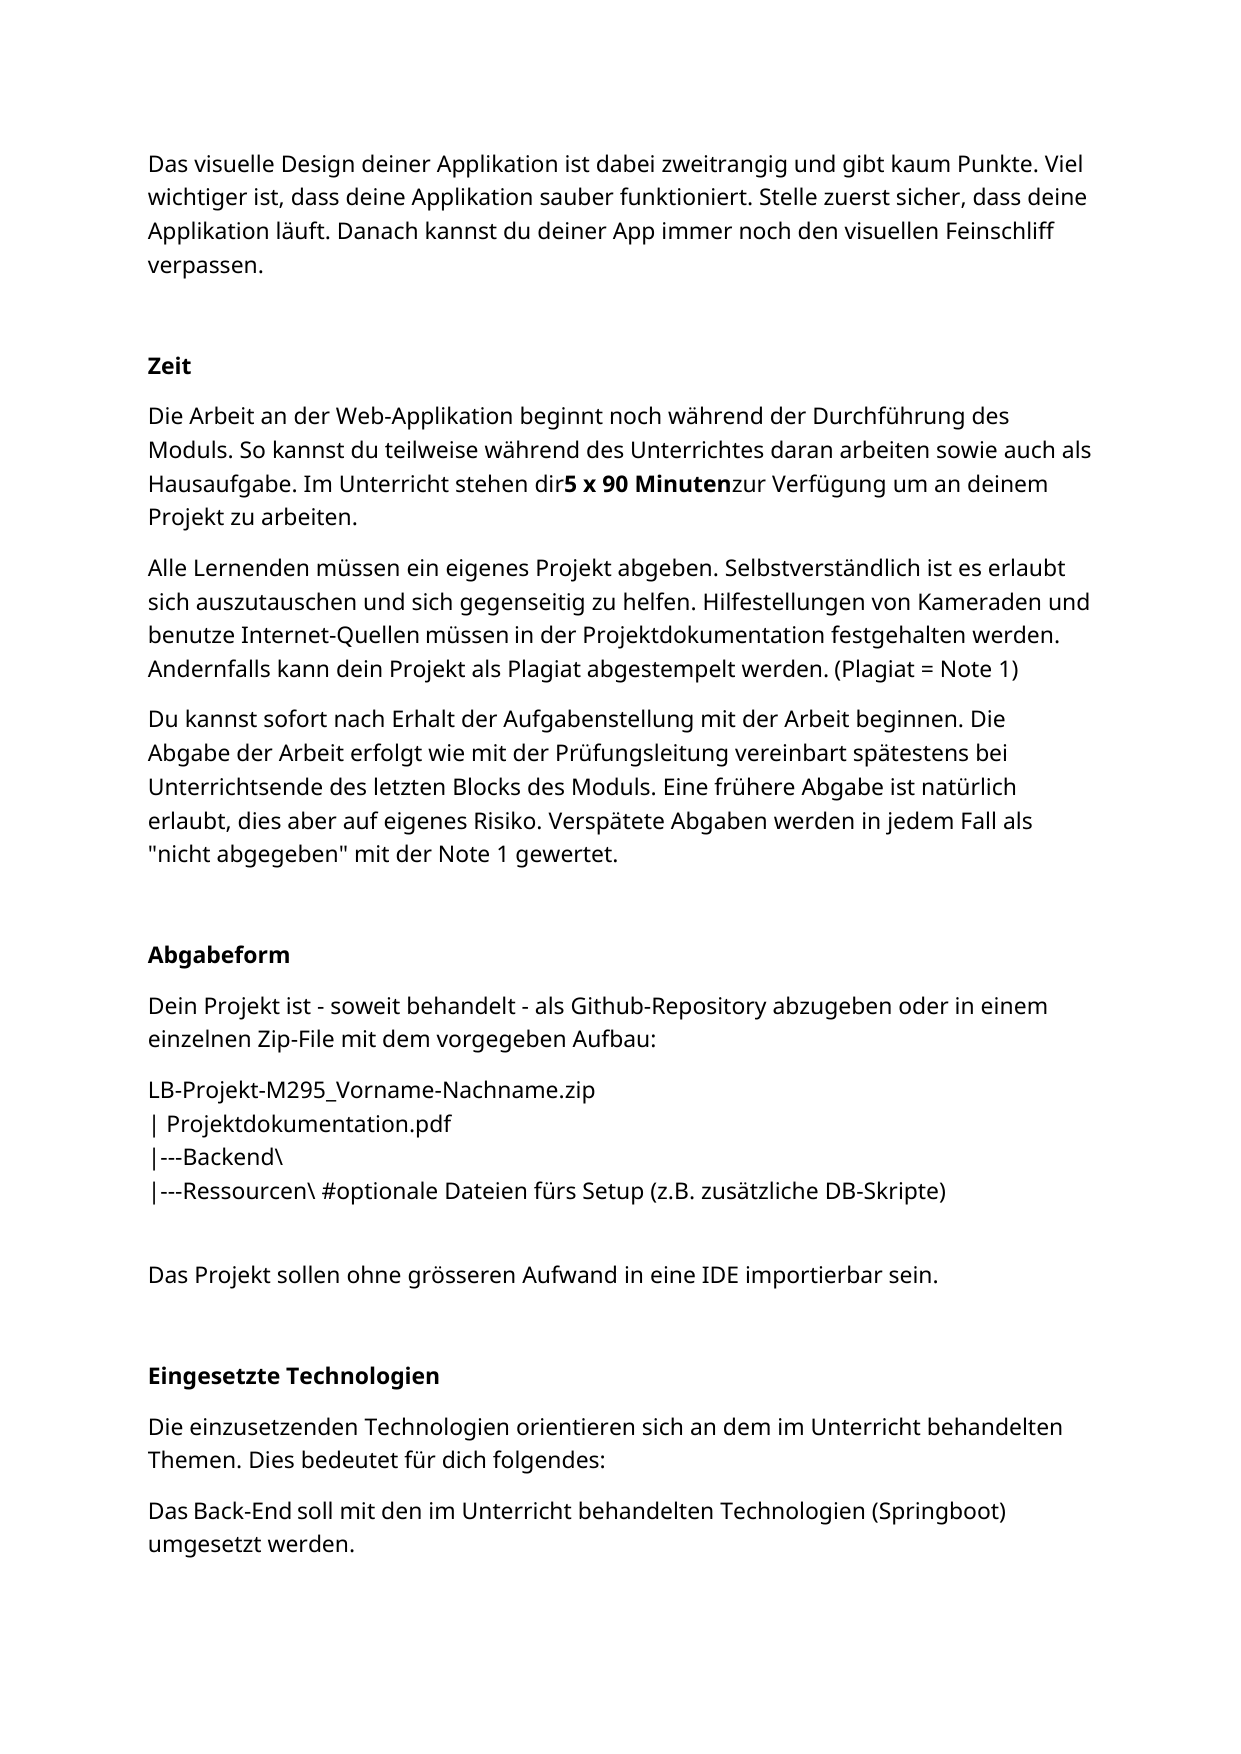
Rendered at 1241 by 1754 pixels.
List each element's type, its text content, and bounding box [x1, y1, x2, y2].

text Zeit [148, 350, 1093, 381]
text LB-Projekt-M295_Vorname-Nachname.zip | Projektdokumentation.pdf |---Backend\ |---Ressourcen\ #optionale Dateien fürs Setup (z.B. zusätzliche DB-Skripte) [148, 1074, 1093, 1240]
text Das visuelle Design deiner Applikation ist dabei zweitrangig und gibt kaum Punkte. Viel wichtiger ist, dass deine Applikation sauber funktioniert. Stelle zuerst sicher, dass deine Applikation läuft. Danach kannst du deiner App immer noch den visuellen Feinschliff verpassen. [148, 148, 1093, 280]
text Du kannst sofort nach Erhalt der Aufgabenstellung mit der Arbeit beginnen. Die Abgabe der Arbeit erfolgt wie mit der Prüfungsleitung vereinbart spätestens bei Unterrichtsende des letzten Blocks des Moduls. Eine frühere Abgabe ist natürlich erlaubt, dies aber auf eigenes Risiko. Verspätete Abgaben werden in jedem Fall als "nicht abgegeben" mit der Note 1 gewertet. [148, 703, 1093, 870]
text Die Arbeit an der Web-Applikation beginnt noch während der Durchführung des Moduls. So kannst du teilweise während des Unterrichtes daran arbeiten sowie auch als Hausaufgabe. Im Unterricht stehen dir5 x 90 Minutenzur Verfügung um an deinem Projekt zu arbeiten. [148, 400, 1093, 533]
text Das Projekt sollen ohne grösseren Aufwand in eine IDE importierbar sein. [148, 1259, 1093, 1291]
text Dein Projekt ist - soweit behandelt - als Github-Repository abzugeben oder in einem einzelnen Zip-File mit dem vorgegeben Aufbau: [148, 990, 1093, 1055]
text Das Back-End soll mit den im Unterricht behandelten Technologien (Springboot) umgesetzt werden. [148, 1495, 1093, 1560]
text Alle Lernenden müssen ein eigenes Projekt abgeben. Selbstverständlich ist es erlaubt sich auszutauschen und sich gegenseitig zu helfen. Hilfestellungen von Kameraden und benutze Internet-Quellen müssen in der Projektdokumentation festgehalten werden. Andernfalls kann dein Projekt als Plagiat abgestempelt werden. (Plagiat = Note 1) [148, 552, 1093, 684]
text Die einzusetzenden Technologien orientieren sich an dem im Unterricht behandelten Themen. Dies bedeutet für dich folgendes: [148, 1411, 1093, 1476]
text Abgabeform [148, 939, 1093, 971]
text Eingesetzte Technologien [148, 1360, 1093, 1391]
